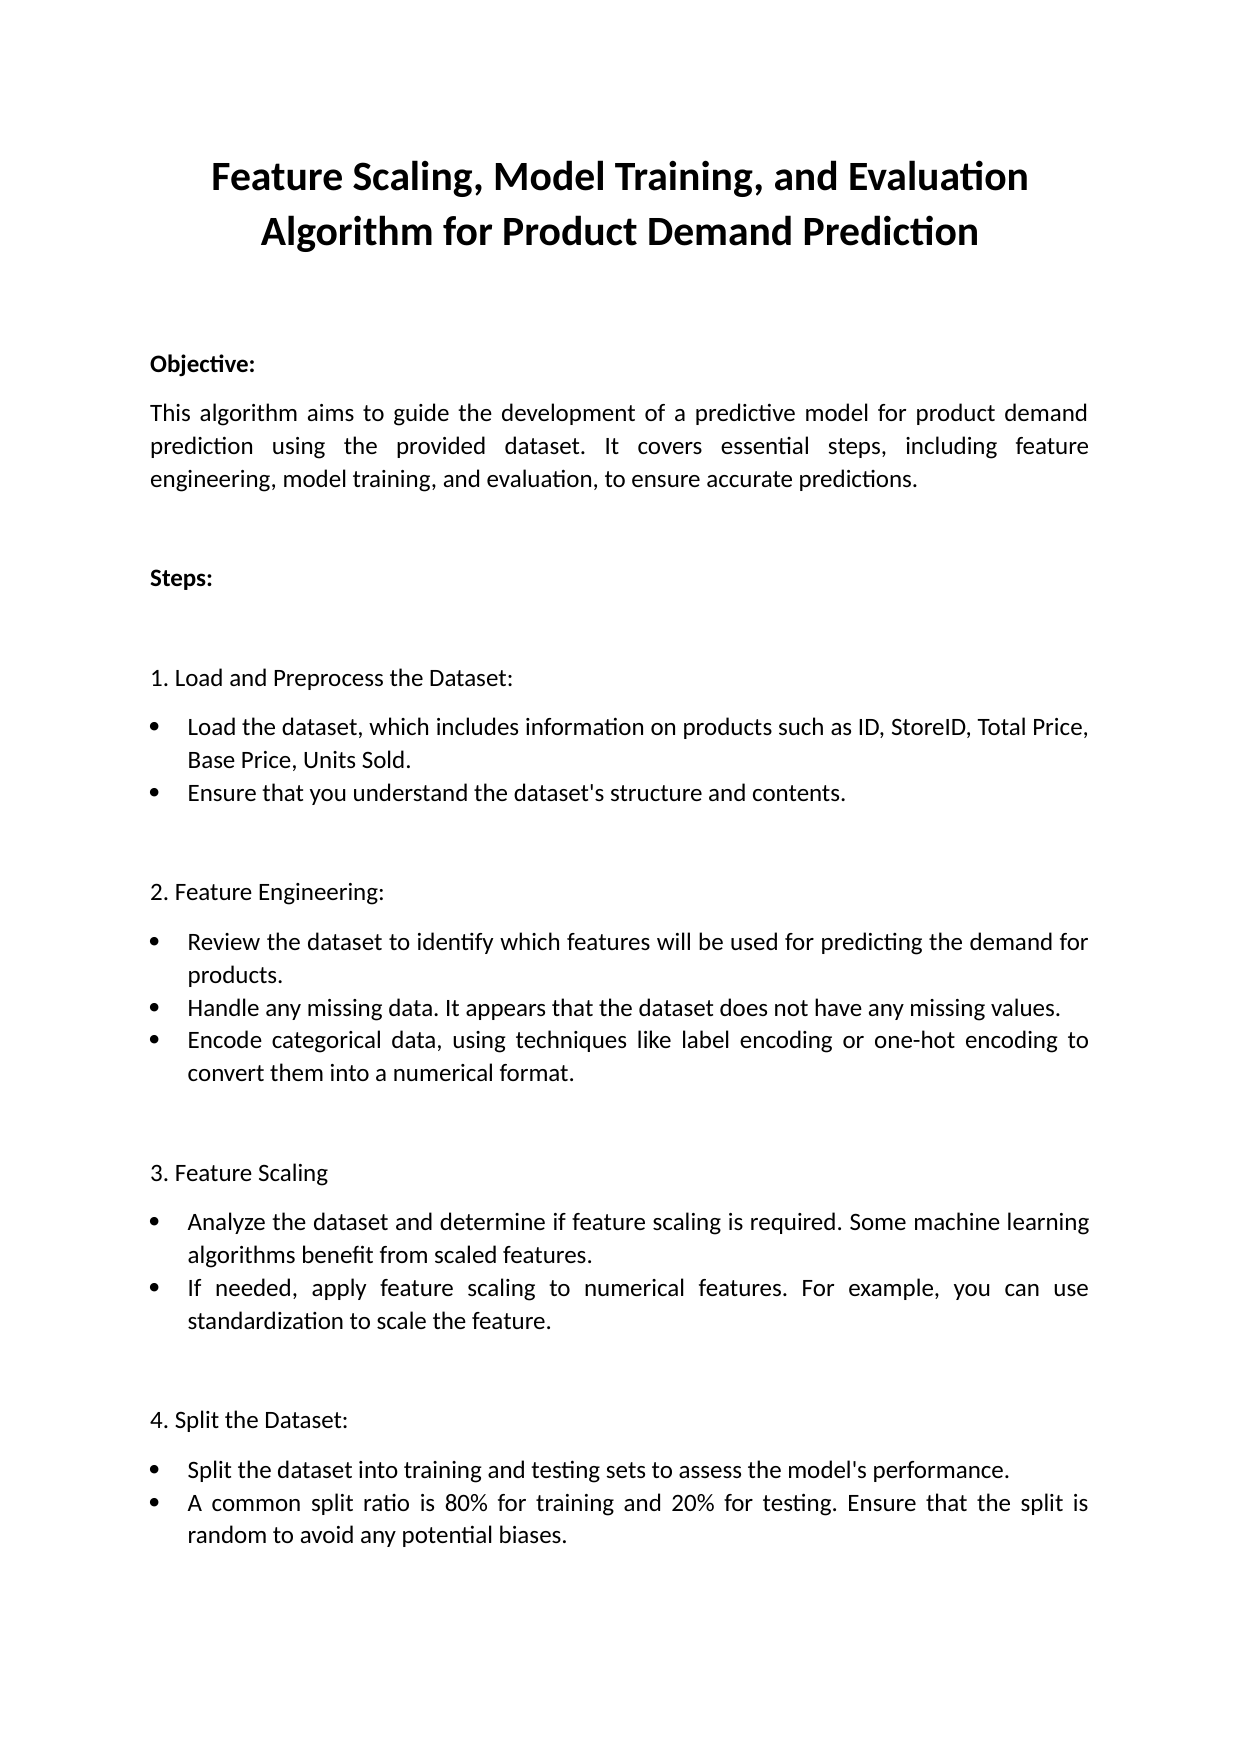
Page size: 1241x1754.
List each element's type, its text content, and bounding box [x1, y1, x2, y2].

list Ensure that you understand the dataset's structure and contents. [150, 777, 1090, 808]
list Load the dataset, which includes information on products such as ID, StoreID, Total Price, Base Price, Units Sold. [150, 711, 1090, 775]
text Objective: [150, 348, 1090, 378]
text 3. Feature Scaling [150, 1157, 1090, 1187]
list Handle any missing data. It appears that the dataset does not have any missing values. [150, 992, 1090, 1022]
list A common split ratio is 80% for training and 20% for testing. Ensure that the split is random to avoid any potential biases. [150, 1487, 1090, 1550]
list Encode categorical data, using techniques like label encoding or one-hot encoding to convert them into a numerical format. [150, 1025, 1090, 1088]
list If needed, apply feature scaling to numerical features. For example, you can use standardization to scale the feature. [150, 1272, 1090, 1336]
text Steps: [150, 563, 1090, 593]
text Feature Scaling, Model Training, and Evaluation Algorithm for Product Demand Prediction [150, 150, 1090, 256]
list Analyze the dataset and determine if feature scaling is required. Some machine learning algorithms benefit from scaled features. [150, 1206, 1090, 1270]
list Split the dataset into training and testing sets to assess the model's performance. [150, 1454, 1090, 1484]
text This algorithm aims to guide the development of a predictive model for product demand prediction using the provided dataset. It covers essential steps, including feature engineering, model training, and evaluation, to ensure accurate predictions. [150, 398, 1090, 494]
list Review the dataset to identify which features will be used for predicting the demand for products. [150, 926, 1090, 989]
text 2. Feature Engineering: [150, 876, 1090, 907]
text 1. Load and Preprocess the Dataset: [150, 662, 1090, 692]
text 4. Split the Dataset: [150, 1404, 1090, 1435]
